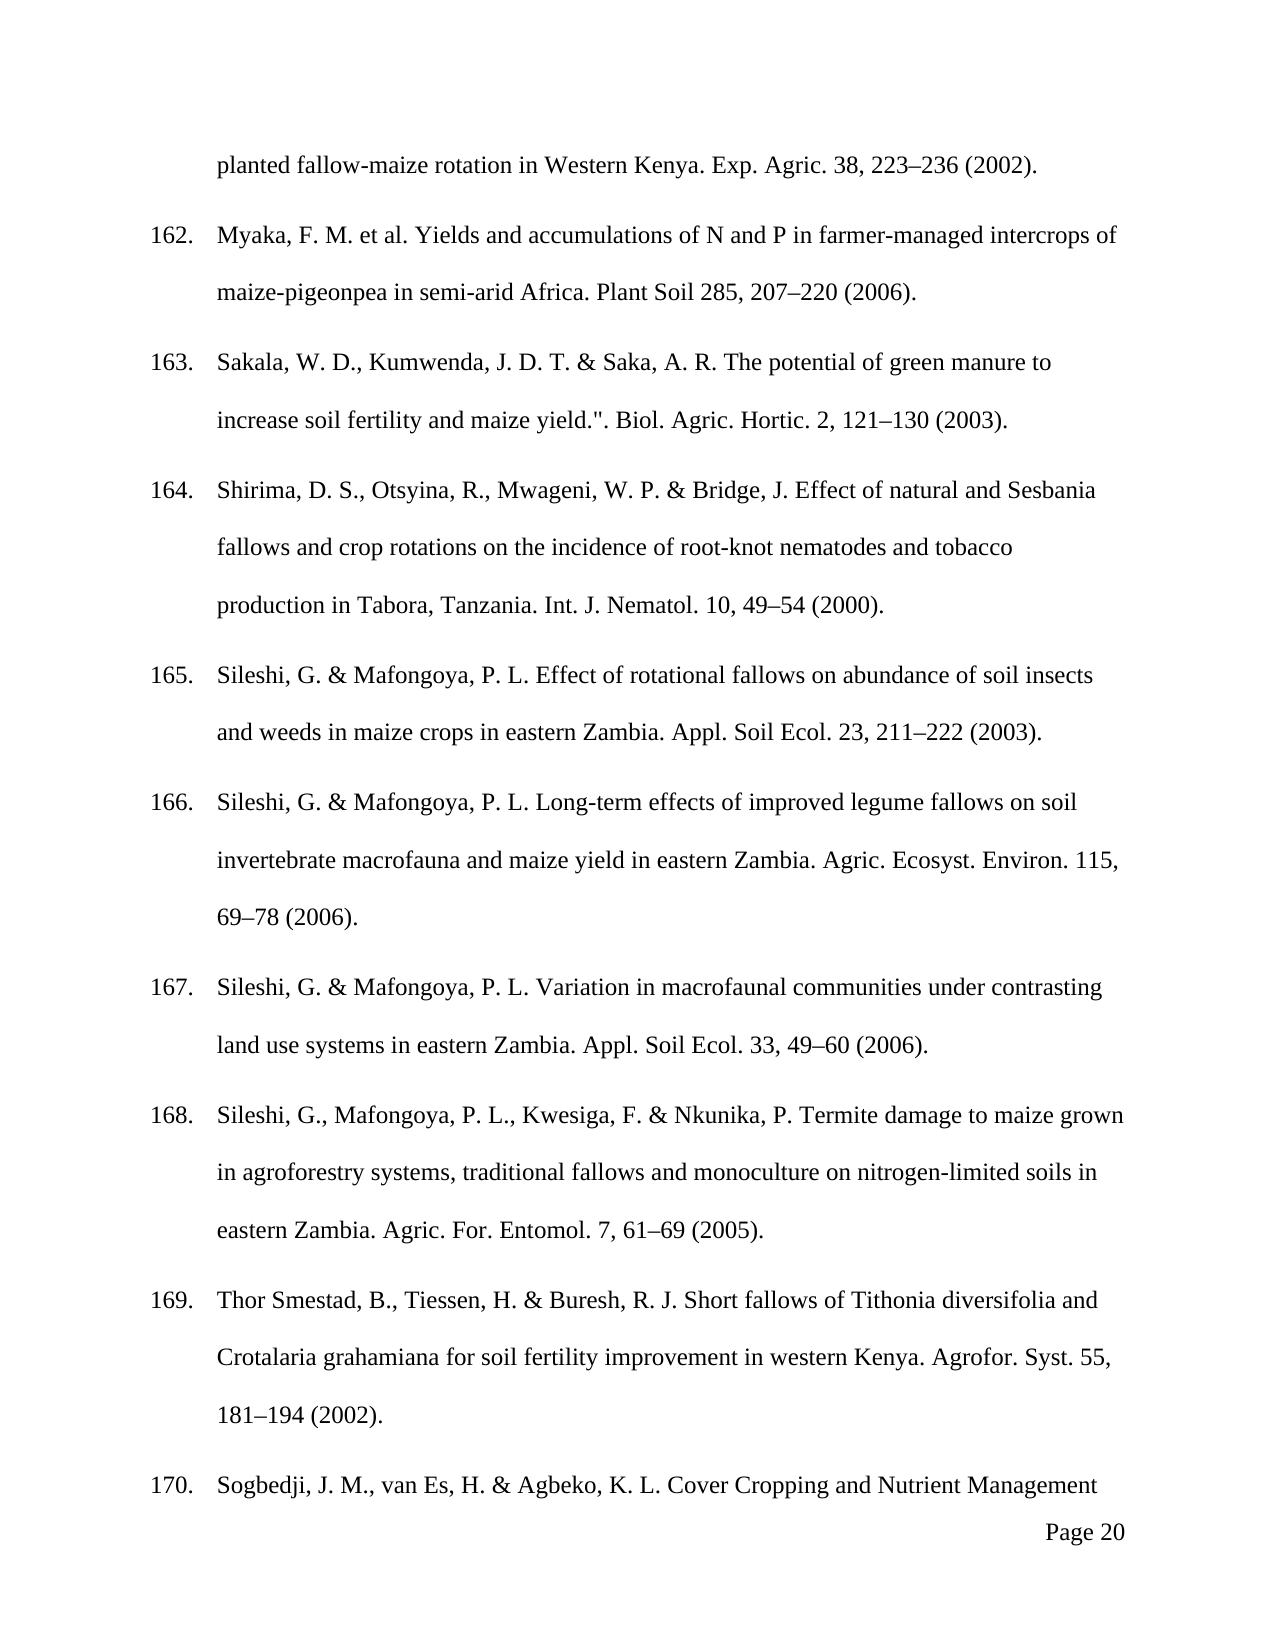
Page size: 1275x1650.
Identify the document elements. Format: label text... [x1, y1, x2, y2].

text 166. Sileshi, G. & Mafongoya, P. L. Long-term effects of improved legume fallows on soil invertebrate macrofauna and maize yield in eastern Zambia. Agric. Ecosyst. Environ. 115, 69–78 (2006). [150, 787, 1125, 931]
text 165. Sileshi, G. & Mafongoya, P. L. Effect of rotational fallows on abundance of soil insects and weeds in maize crops in eastern Zambia. Appl. Soil Ecol. 23, 211–222 (2003). [150, 660, 1125, 746]
text 162. Myaka, F. M. et al. Yields and accumulations of N and P in farmer-managed intercrops of maize-pigeonpea in semi-arid Africa. Plant Soil 285, 207–220 (2006). [150, 220, 1125, 306]
text 164. Shirima, D. S., Otsyina, R., Mwageni, W. P. & Bridge, J. Effect of natural and Sesbania fallows and crop rotations on the incidence of root-knot nematodes and tobacco production in Tabora, Tanzania. Int. J. Nematol. 10, 49–54 (2000). [150, 475, 1125, 619]
text 163. Sakala, W. D., Kumwenda, J. D. T. & Saka, A. R. The potential of green manure to increase soil fertility and maize yield.". Biol. Agric. Hortic. 2, 121–130 (2003). [150, 347, 1125, 434]
text 169. Thor Smestad, B., Tiessen, H. & Buresh, R. J. Short fallows of Tithonia diversifolia and Crotalaria grahamiana for soil fertility improvement in western Kenya. Agrofor. Syst. 55, 181–194 (2002). [150, 1285, 1125, 1429]
text 167. Sileshi, G. & Mafongoya, P. L. Variation in macrofaunal communities under contrasting land use systems in eastern Zambia. Appl. Soil Ecol. 33, 49–60 (2006). [150, 972, 1125, 1059]
text 168. Sileshi, G., Mafongoya, P. L., Kwesiga, F. & Nkunika, P. Termite damage to maize grown in agroforestry systems, traditional fallows and monoculture on nitrogen-limited soils in eastern Zambia. Agric. For. Entomol. 7, 61–69 (2005). [150, 1100, 1125, 1244]
